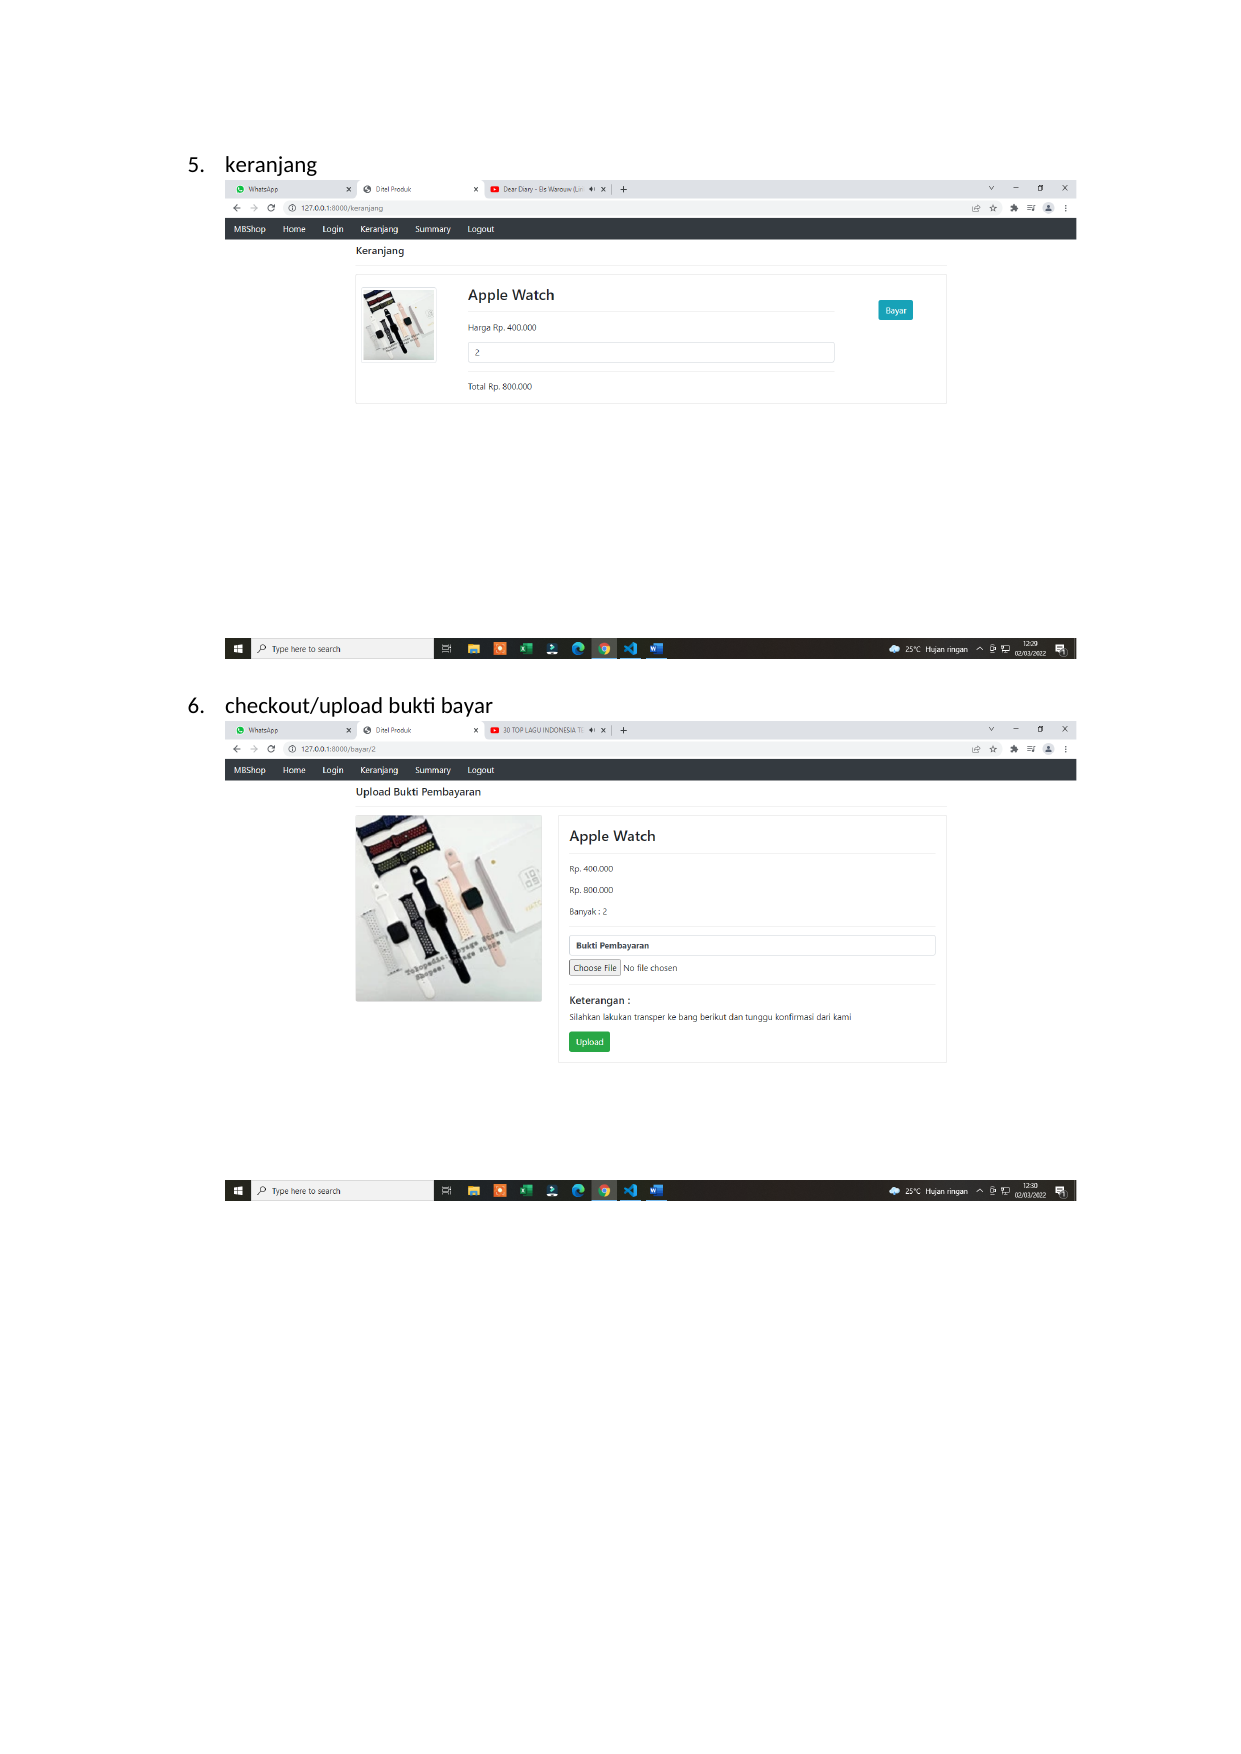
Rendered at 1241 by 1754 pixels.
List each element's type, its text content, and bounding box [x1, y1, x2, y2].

list checkout/upload bukti bayar [187, 691, 1090, 719]
picture [225, 180, 1077, 659]
list keranjang [187, 150, 1090, 178]
picture [225, 721, 1077, 1201]
